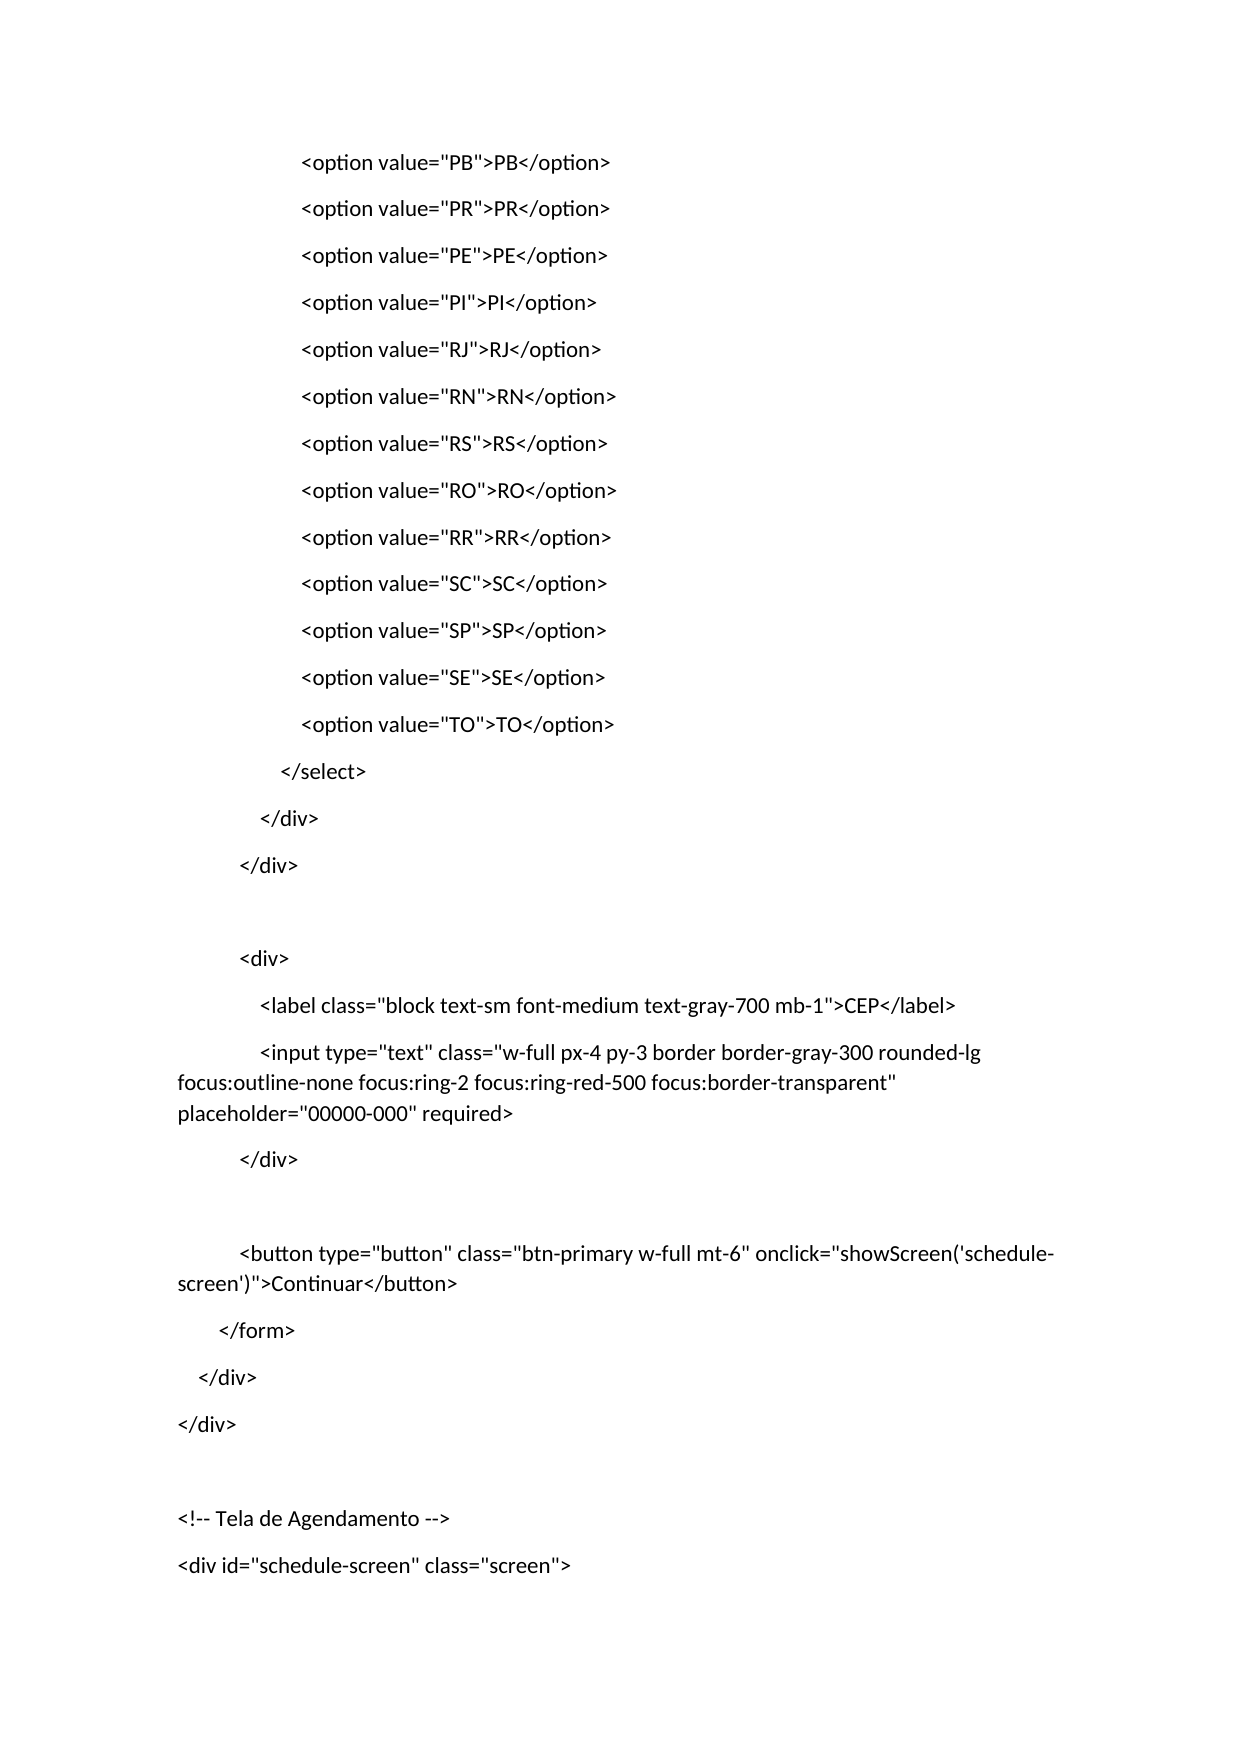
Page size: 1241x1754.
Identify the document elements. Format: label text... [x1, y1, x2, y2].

text <input type="text" class="w-full px-4 py-3 border border-gray-300 rounded-lg focus:outline-none focus:ring-2 focus:ring-red-500 focus:border-transparent" placeholder="00000-000" required> [177, 1038, 1063, 1127]
text <option value="RS">RS</option> [177, 429, 1063, 457]
text <label class="block text-sm font-medium text-gray-700 mb-1">CEP</label> [177, 991, 1063, 1019]
text </div> [177, 804, 1063, 832]
text <div id="schedule-screen" class="screen"> [177, 1551, 1063, 1579]
text <option value="RO">RO</option> [177, 476, 1063, 504]
text <option value="RJ">RJ</option> [177, 335, 1063, 363]
text <option value="SE">SE</option> [177, 663, 1063, 691]
text <option value="PE">PE</option> [177, 241, 1063, 269]
text </div> [177, 1410, 1063, 1438]
text </div> [177, 851, 1063, 879]
text <option value="PI">PI</option> [177, 288, 1063, 316]
text <button type="button" class="btn-primary w-full mt-6" onclick="showScreen('schedule-screen')">Continuar</button> [177, 1239, 1063, 1297]
text </div> [177, 1146, 1063, 1173]
text <div> [177, 944, 1063, 972]
text <option value="PB">PB</option> [177, 148, 1063, 176]
text </select> [177, 757, 1063, 785]
text <option value="SP">SP</option> [177, 616, 1063, 644]
text <!-- Tela de Agendamento --> [177, 1504, 1063, 1532]
text </div> [177, 1363, 1063, 1391]
text <option value="SC">SC</option> [177, 569, 1063, 597]
text <option value="RR">RR</option> [177, 523, 1063, 551]
text <option value="TO">TO</option> [177, 710, 1063, 738]
text <option value="PR">PR</option> [177, 194, 1063, 222]
text </form> [177, 1316, 1063, 1344]
text <option value="RN">RN</option> [177, 382, 1063, 410]
